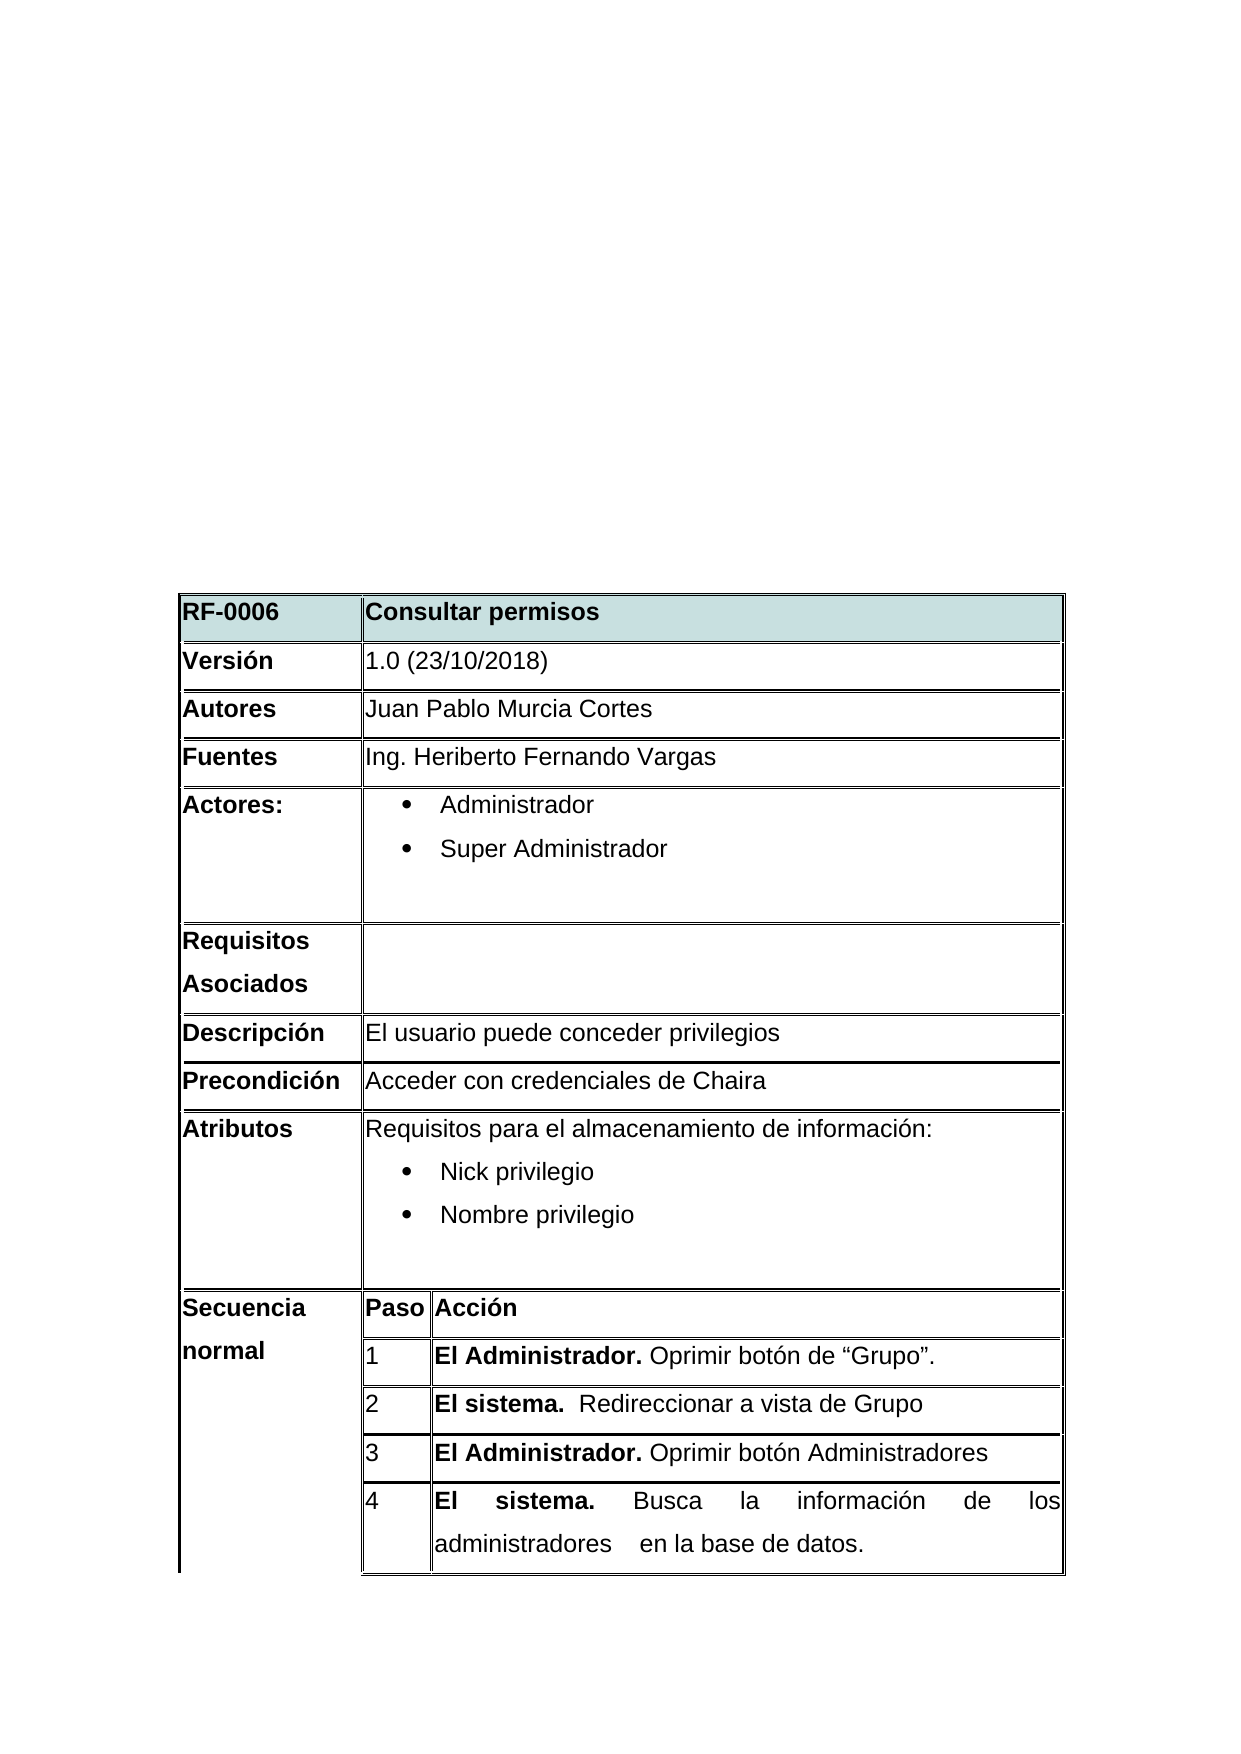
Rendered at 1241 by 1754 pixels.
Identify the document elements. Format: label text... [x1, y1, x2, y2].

table_cell El sistema. Redireccionar a vista de Grupo [433, 1385, 1063, 1433]
table_cell Versión [180, 641, 363, 689]
table_cell Acción [433, 1288, 1063, 1336]
table_cell El Administrador. Oprimir botón Administradores [433, 1433, 1064, 1481]
table_cell Secuencia normal [181, 1288, 361, 1572]
table_header RF-0006 [181, 596, 363, 641]
table_cell 1 [364, 1340, 430, 1384]
table_cell 2 [364, 1388, 430, 1433]
table_cell Ing. Heriberto Fernando Vargas [364, 737, 1063, 786]
table_cell Acceder con credenciales de Chaira [364, 1061, 1062, 1109]
table_header Consultar permisos [363, 596, 1062, 641]
table_cell Administrador Super Administrador [363, 786, 1064, 921]
table_cell Paso [364, 1292, 430, 1336]
table_cell El sistema. Busca la información de los administradores en la base de datos. [432, 1481, 1062, 1572]
table_cell 4 [363, 1484, 432, 1572]
table_cell Actores: [180, 786, 363, 921]
table_cell Requisitos Asociados [181, 921, 361, 1013]
table_cell Fuentes [181, 737, 361, 786]
table_cell Atributos [181, 1109, 361, 1288]
table_cell Descripción [180, 1013, 363, 1061]
table_cell Autores [181, 689, 361, 737]
table_cell Precondición [181, 1061, 361, 1109]
table_cell El Administrador. Oprimir botón de “Grupo”. [433, 1336, 1063, 1384]
table_cell 3 [364, 1436, 430, 1481]
table_cell Juan Pablo Murcia Cortes [364, 689, 1063, 737]
table_cell El usuario puede conceder privilegios [363, 1013, 1064, 1061]
table_cell [364, 921, 1063, 1013]
table_cell 1.0 (23/10/2018) [363, 641, 1064, 689]
table_cell Requisitos para el almacenamiento de información: Nick privilegio Nombre privilegio [364, 1109, 1063, 1288]
